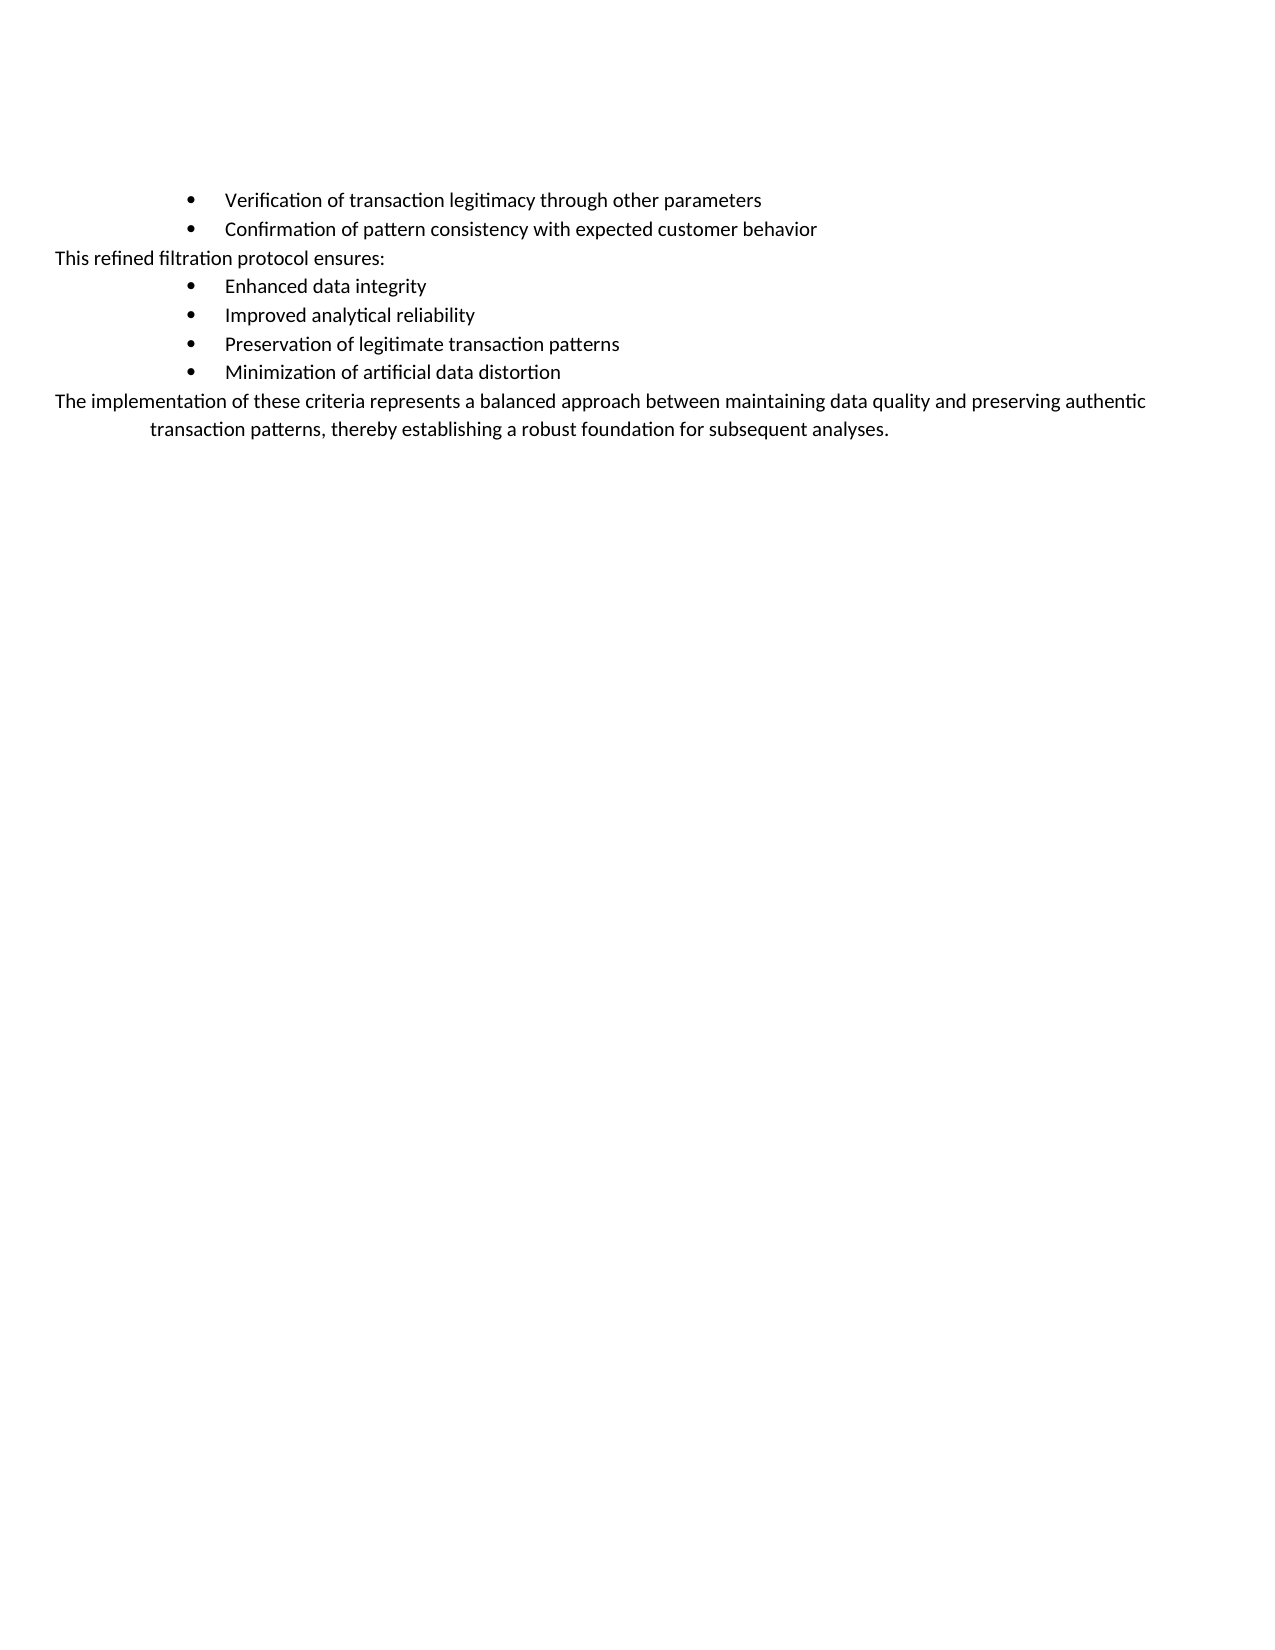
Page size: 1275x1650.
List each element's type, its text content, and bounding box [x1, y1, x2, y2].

list Enhanced data integrity [187, 273, 1200, 299]
list Minimization of artificial data distortion [187, 359, 1200, 385]
list Improved analytical reliability [187, 302, 1200, 327]
list Verification of transaction legitimacy through other parameters [187, 187, 1200, 213]
list Confirmation of pattern consistency with expected customer behavior [187, 216, 1200, 242]
text This refined filtration protocol ensures: [55, 245, 1200, 270]
list Preservation of legitimate transaction patterns [187, 331, 1200, 356]
text The implementation of these criteria represents a balanced approach between maintaining data quality and preserving authentic transaction patterns, thereby establishing a robust foundation for subsequent analyses. [55, 388, 1200, 442]
